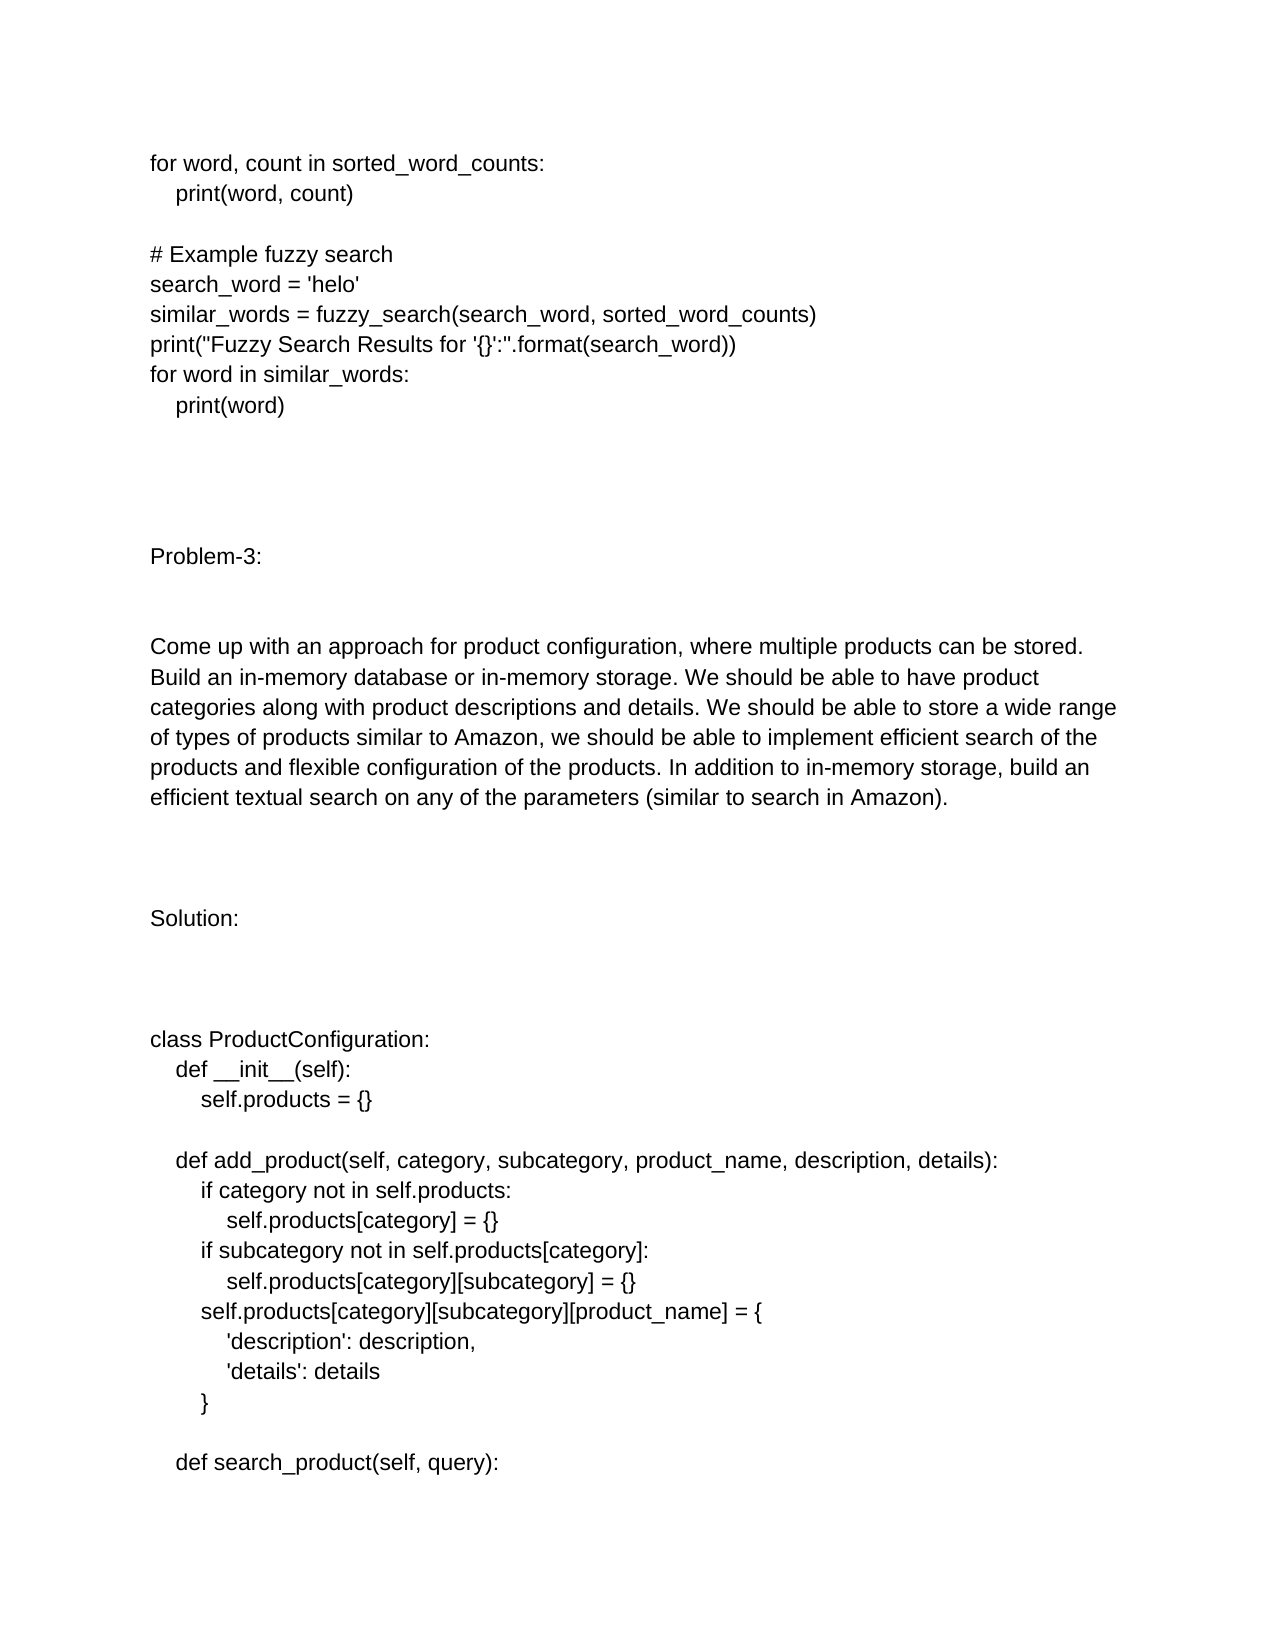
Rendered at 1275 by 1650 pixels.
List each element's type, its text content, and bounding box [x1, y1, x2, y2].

text if subcategory not in self.products[category]: [150, 1237, 1125, 1264]
text def add_product(self, category, subcategory, product_name, description, details): [150, 1147, 1125, 1173]
text Problem-3: [150, 543, 1125, 569]
text similar_words = fuzzy_search(search_word, sorted_word_counts) [150, 301, 1125, 327]
text self.products[category][subcategory] = {} [150, 1268, 1125, 1294]
text print(word, count) [150, 180, 1125, 207]
text def search_product(self, query): [150, 1449, 1125, 1475]
text self.products[category][subcategory][product_name] = { [150, 1298, 1125, 1324]
text Solution: [150, 905, 1125, 932]
text self.products = {} [150, 1086, 1125, 1113]
text print(word) [150, 392, 1125, 418]
text if category not in self.products: [150, 1177, 1125, 1203]
text for word in similar_words: [150, 361, 1125, 388]
text 'details': details [150, 1358, 1125, 1385]
text for word, count in sorted_word_counts: [150, 150, 1125, 176]
text def __init__(self): [150, 1056, 1125, 1083]
text 'description': description, [150, 1328, 1125, 1354]
text } [150, 1388, 1125, 1415]
text search_word = 'helo' [150, 271, 1125, 297]
text Come up with an approach for product configuration, where multiple products can be stored. Build an in-memory database or in-memory storage. We should be able to have product categories along with product descriptions and details. We should be able to store a wide range of types of products similar to Amazon, we should be able to implement efficient search of the products and flexible configuration of the products. In addition to in-memory storage, build an efficient textual search on any of the parameters (similar to search in Amazon). [150, 633, 1125, 811]
text self.products[category] = {} [150, 1207, 1125, 1234]
text print("Fuzzy Search Results for '{}':".format(search_word)) [150, 331, 1125, 358]
text class ProductConfiguration: [150, 1026, 1125, 1052]
text # Example fuzzy search [150, 241, 1125, 267]
